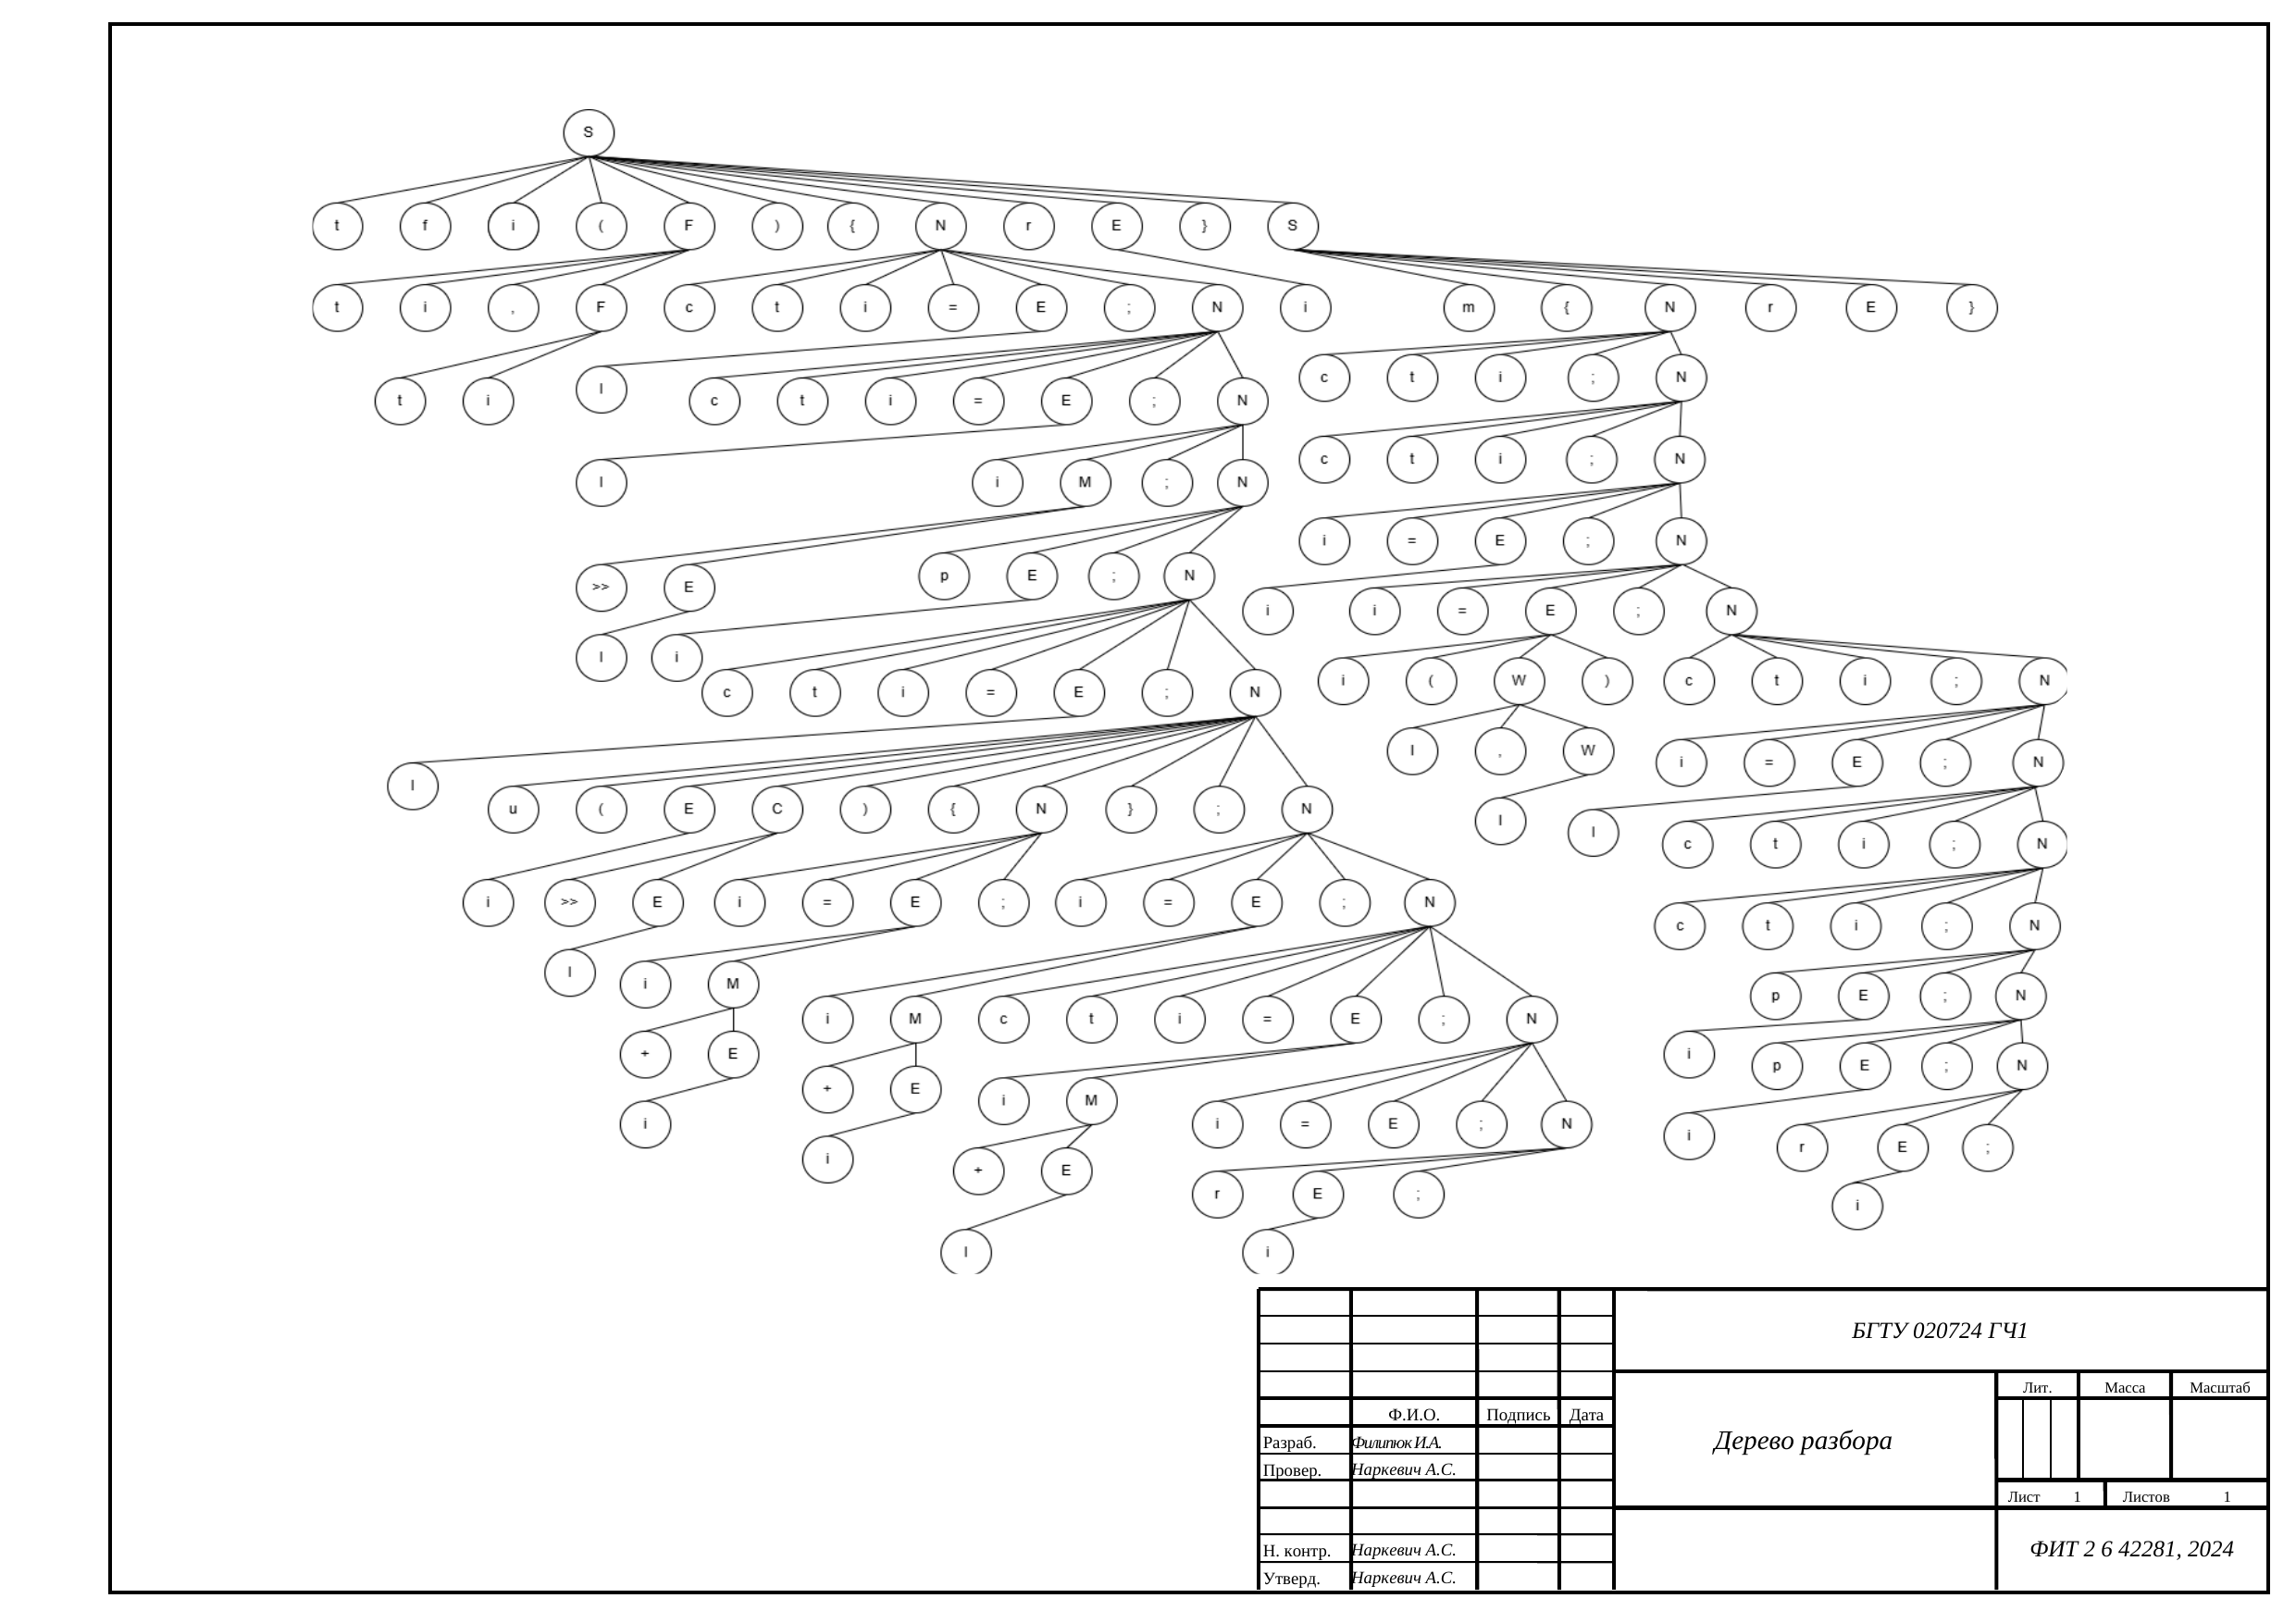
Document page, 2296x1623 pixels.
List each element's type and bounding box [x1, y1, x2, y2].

picture [312, 109, 2067, 1274]
